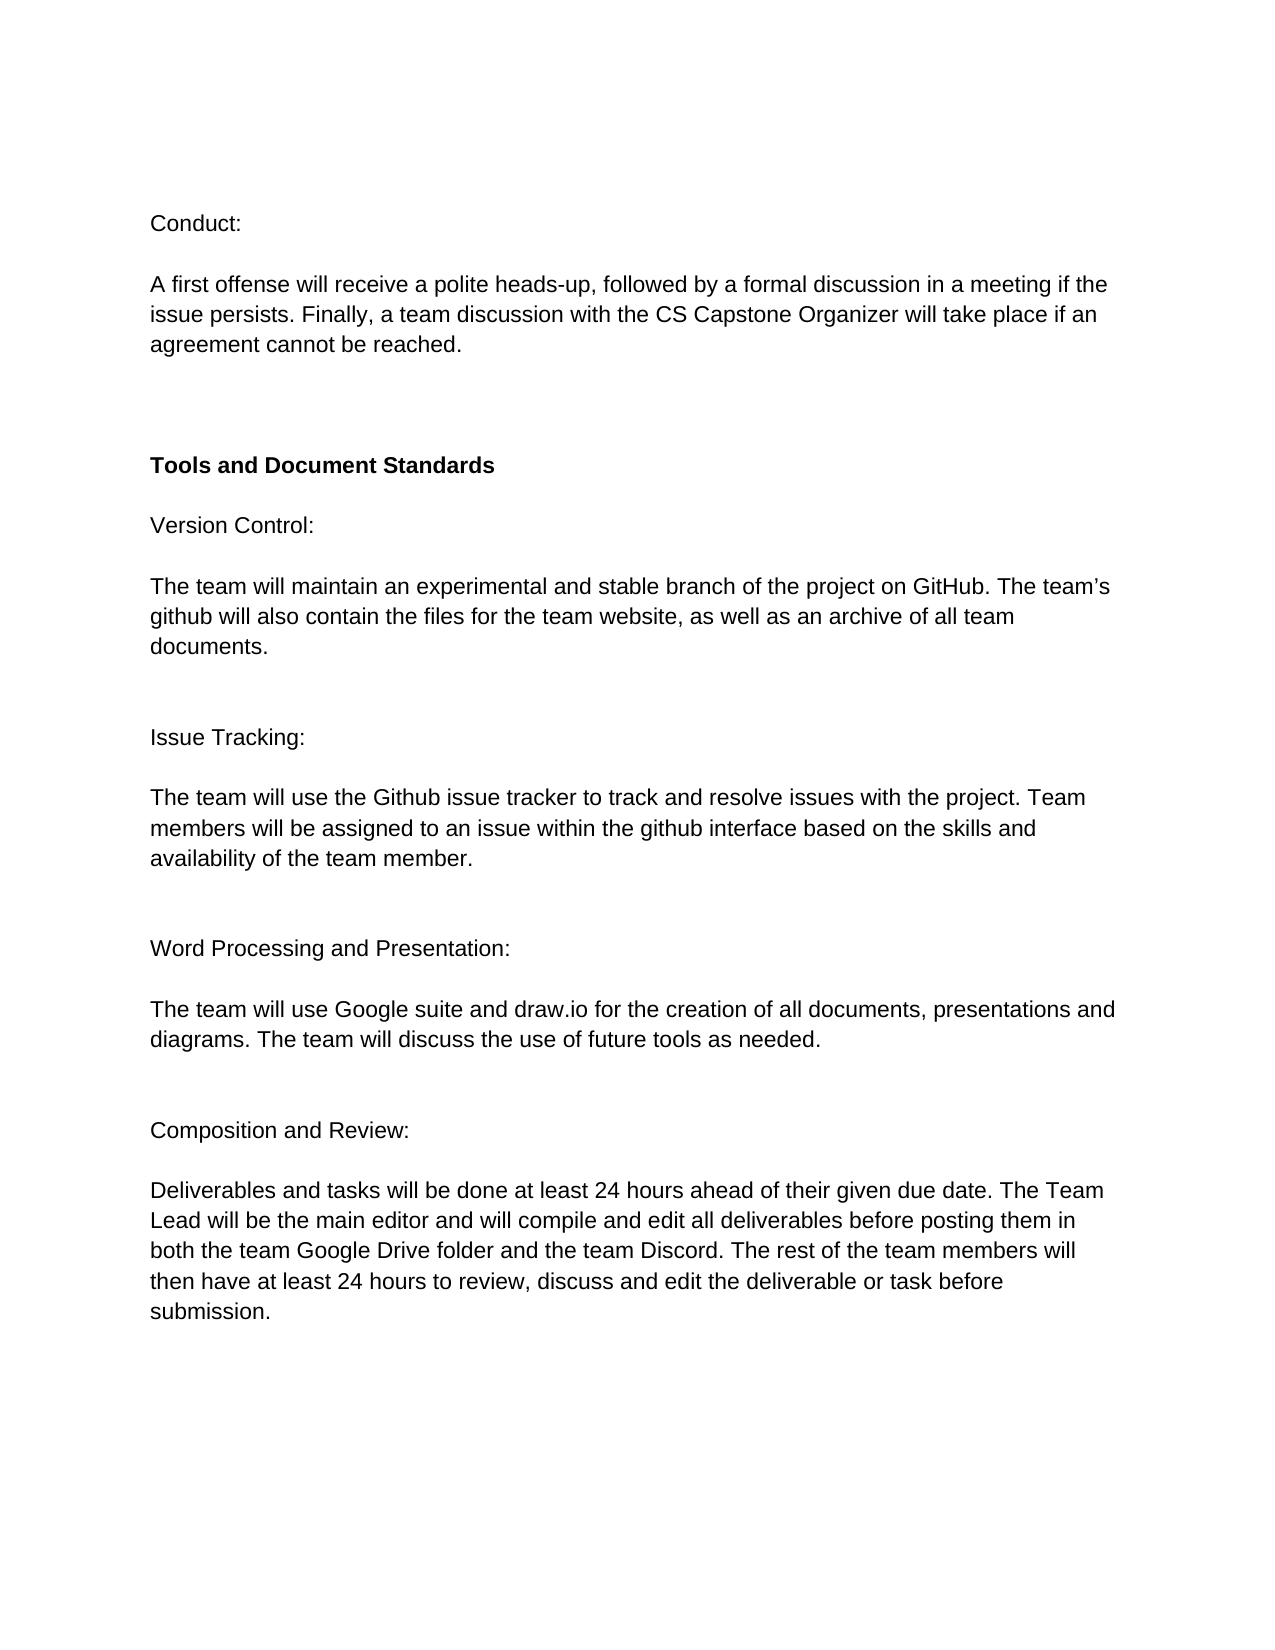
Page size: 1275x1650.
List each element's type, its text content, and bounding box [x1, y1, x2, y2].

text Word Processing and Presentation: [150, 935, 1125, 962]
text Version Control: [150, 512, 1125, 539]
text The team will use the Github issue tracker to track and resolve issues with the project. Team members will be assigned to an issue within the github interface based on the skills and availability of the team member. [150, 784, 1125, 871]
text Tools and Document Standards [150, 452, 1125, 478]
text A first offense will receive a polite heads-up, followed by a formal discussion in a meeting if the issue persists. Finally, a team discussion with the CS Capstone Organizer will take place if an agreement cannot be reached. [150, 271, 1125, 358]
text The team will use Google suite and draw.io for the creation of all documents, presentations and diagrams. The team will discuss the use of future tools as needed. [150, 996, 1125, 1052]
text The team will maintain an experimental and stable branch of the project on GitHub. The team’s github will also contain the files for the team website, as well as an archive of all team documents. [150, 573, 1125, 660]
text Composition and Review: [150, 1117, 1125, 1143]
text Deliverables and tasks will be done at least 24 hours ahead of their given due date. The Team Lead will be the main editor and will compile and edit all deliverables before posting them in both the team Google Drive folder and the team Discord. The rest of the team members will then have at least 24 hours to review, discuss and edit the deliverable or task before submission. [150, 1177, 1125, 1324]
text Issue Tracking: [150, 724, 1125, 750]
text Conduct: [150, 210, 1125, 237]
